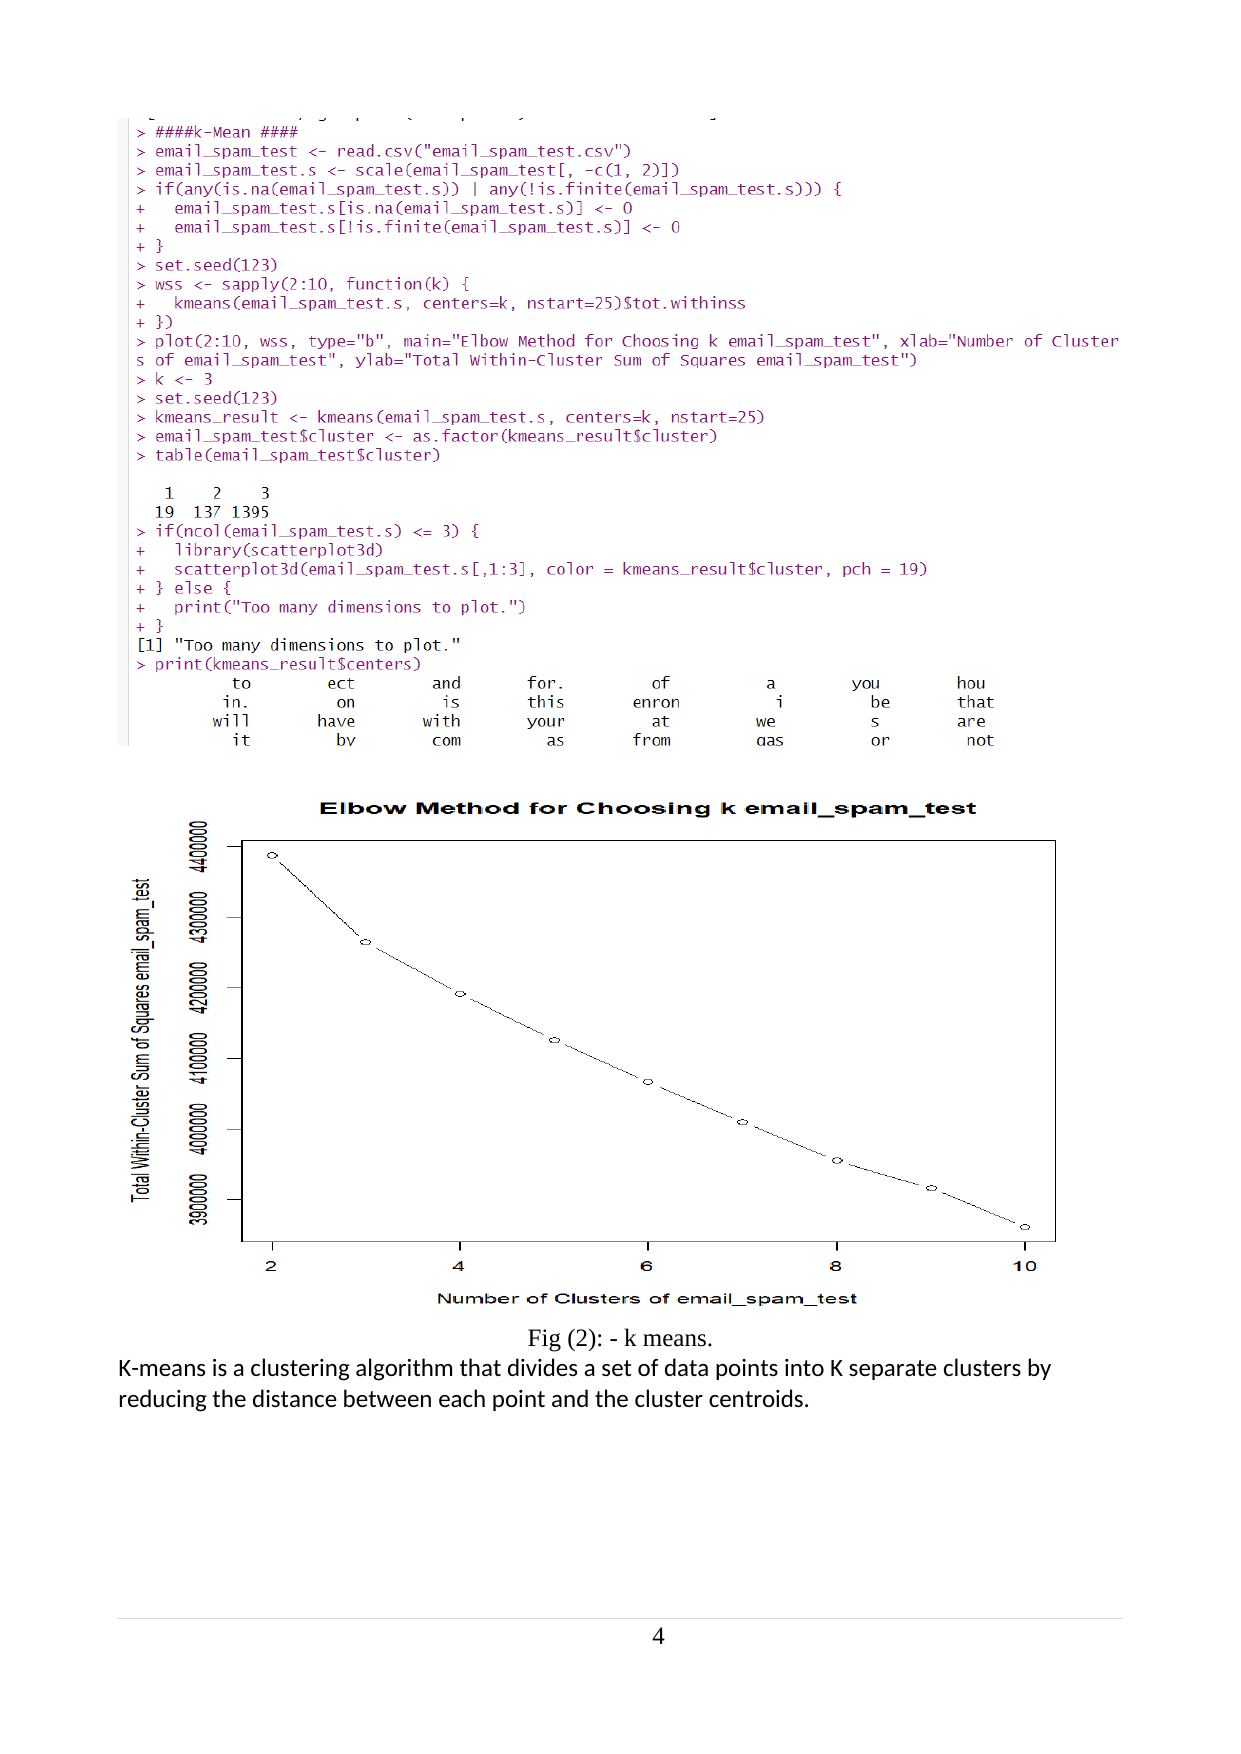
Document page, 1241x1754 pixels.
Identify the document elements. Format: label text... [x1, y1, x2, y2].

text K-means is a clustering algorithm that divides a set of data points into K separate clusters by reducing the distance between each point and the cluster centroids. [118, 1352, 1122, 1413]
picture [123, 774, 1117, 1324]
picture [118, 118, 1123, 746]
